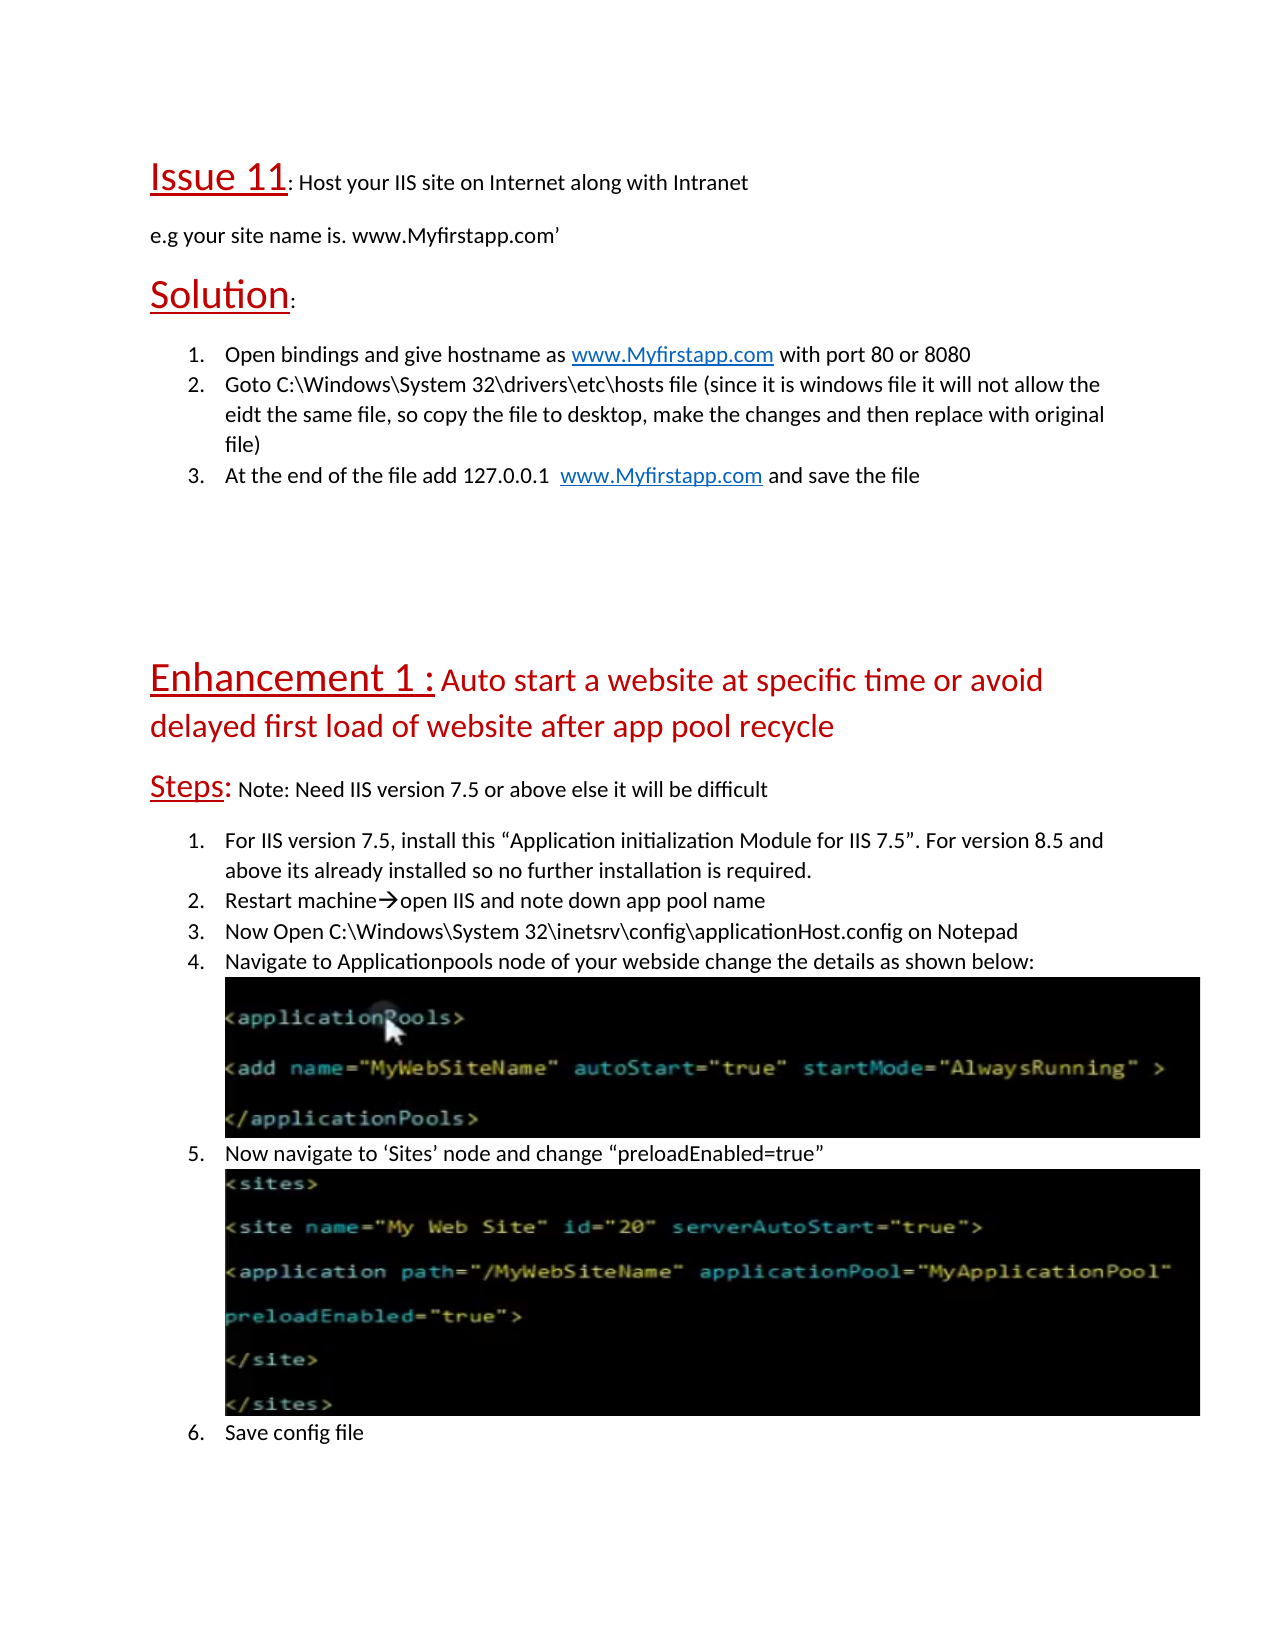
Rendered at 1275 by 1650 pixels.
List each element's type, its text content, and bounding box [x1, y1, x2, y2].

list Goto C:\Windows\System 32\drivers\etc\hosts file (since it is windows file it will not allow the eidt the same file, so copy the file to desktop, make the changes and then replace with original file) [187, 370, 1125, 459]
text Enhancement 1 : Auto start a website at specific time or avoid delayed first load of website after app pool recycle [150, 651, 1125, 746]
picture [225, 977, 1200, 1138]
text e.g your site name is. www.Myfirstapp.com’ [150, 222, 1125, 249]
list Restart machineopen IIS and note down app pool name [187, 887, 1125, 914]
list Now Open C:\Windows\System 32\inetsrv\config\applicationHost.config on Notepad [187, 917, 1125, 945]
list Navigate to Applicationpools node of your webside change the details as shown below: [187, 947, 1125, 975]
text Steps: Note: Need IIS version 7.5 or above else it will be difficult [150, 766, 1125, 806]
list Open bindings and give hostname as www.Myfirstapp.com with port 80 or 8080 [187, 340, 1125, 368]
picture [225, 1169, 1200, 1416]
text Issue 11: Host your IIS site on Internet along with Intranet [150, 150, 1125, 201]
list Now navigate to ‘Sites’ node and change “preloadEnabled=true” [187, 1139, 1125, 1167]
text Solution: [150, 268, 1125, 319]
list At the end of the file add 127.0.0.1 www.Myfirstapp.com and save the file [187, 461, 1125, 489]
list For IIS version 7.5, install this “Application initialization Module for IIS 7.5”. For version 8.5 and above its already installed so no further installation is required. [187, 826, 1125, 884]
list Save config file [187, 1418, 1125, 1446]
